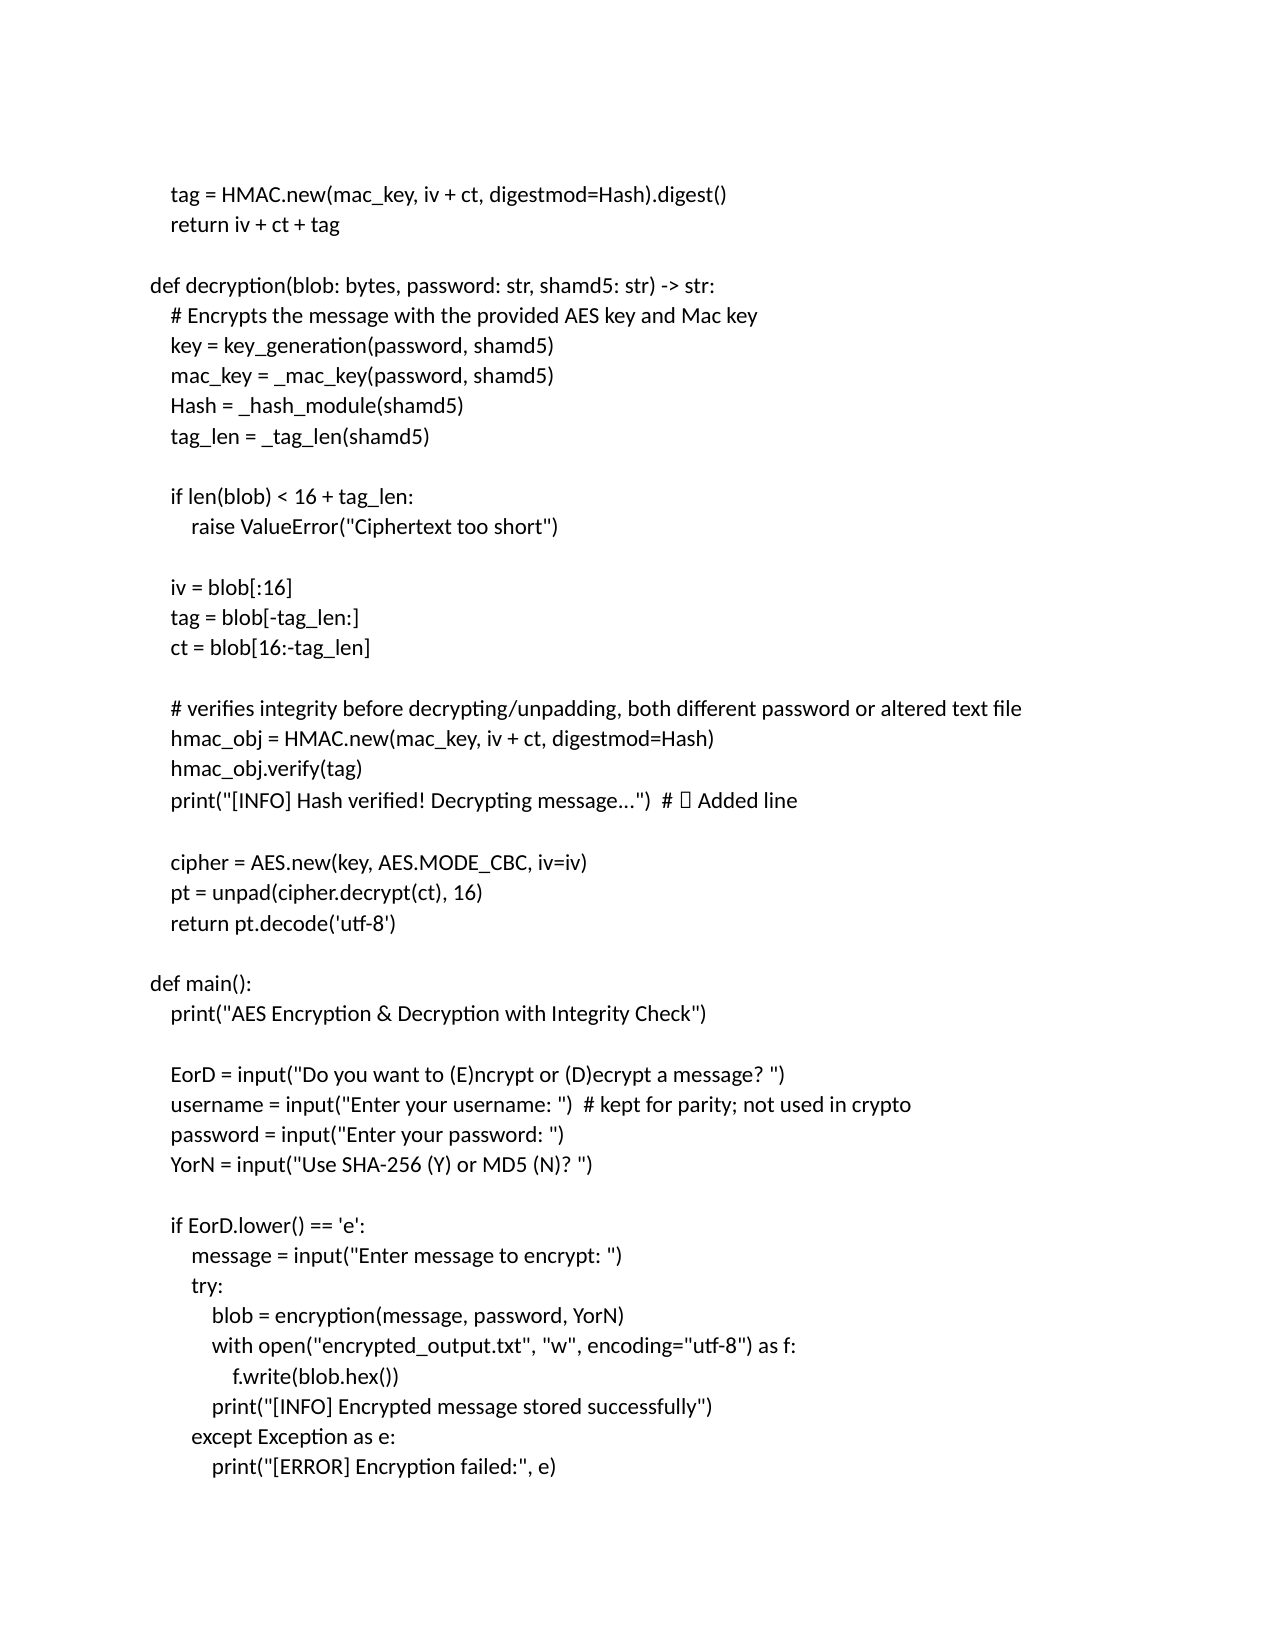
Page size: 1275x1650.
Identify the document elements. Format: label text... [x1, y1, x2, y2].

text f.write(blob.hex()) [150, 1362, 1125, 1390]
text print("AES Encryption & Decryption with Integrity Check") [150, 999, 1125, 1027]
text if len(blob) < 16 + tag_len: [150, 482, 1125, 510]
text if EorD.lower() == 'e': [150, 1211, 1125, 1239]
text raise ValueError("Ciphertext too short") [150, 512, 1125, 541]
text key = key_generation(password, shamd5) [150, 331, 1125, 359]
text mac_key = _mac_key(password, shamd5) [150, 361, 1125, 389]
text EorD = input("Do you want to (E)ncrypt or (D)ecrypt a message? ") [150, 1060, 1125, 1088]
text def main(): [150, 969, 1125, 997]
text # Encrypts the message with the provided AES key and Mac key [150, 301, 1125, 329]
text print("[ERROR] Encryption failed:", e) [150, 1452, 1125, 1481]
text iv = blob[:16] [150, 573, 1125, 601]
text print("[INFO] Hash verified! Decrypting message...") # ✅ Added line [150, 784, 1125, 816]
text tag = HMAC.new(mac_key, iv + ct, digestmod=Hash).digest() [150, 180, 1125, 208]
text YorN = input("Use SHA-256 (Y) or MD5 (N)? ") [150, 1150, 1125, 1178]
text with open("encrypted_output.txt", "w", encoding="utf-8") as f: [150, 1332, 1125, 1360]
text except Exception as e: [150, 1422, 1125, 1450]
text hmac_obj = HMAC.new(mac_key, iv + ct, digestmod=Hash) [150, 724, 1125, 752]
text # verifies integrity before decrypting/unpadding, both different password or altered text file [150, 694, 1125, 722]
text tag = blob[-tag_len:] [150, 603, 1125, 631]
text pt = unpad(cipher.decrypt(ct), 16) [150, 878, 1125, 907]
text return pt.decode('utf-8') [150, 909, 1125, 937]
text def decryption(blob: bytes, password: str, shamd5: str) -> str: [150, 271, 1125, 299]
text message = input("Enter message to encrypt: ") [150, 1241, 1125, 1269]
text ct = blob[16:-tag_len] [150, 633, 1125, 661]
text print("[INFO] Encrypted message stored successfully") [150, 1392, 1125, 1420]
text password = input("Enter your password: ") [150, 1120, 1125, 1148]
text username = input("Enter your username: ") # kept for parity; not used in crypto [150, 1090, 1125, 1118]
text try: [150, 1271, 1125, 1299]
text cipher = AES.new(key, AES.MODE_CBC, iv=iv) [150, 848, 1125, 876]
text blob = encryption(message, password, YorN) [150, 1301, 1125, 1329]
text Hash = _hash_module(shamd5) [150, 392, 1125, 420]
text return iv + ct + tag [150, 210, 1125, 238]
text hmac_obj.verify(tag) [150, 754, 1125, 782]
text tag_len = _tag_len(shamd5) [150, 422, 1125, 450]
